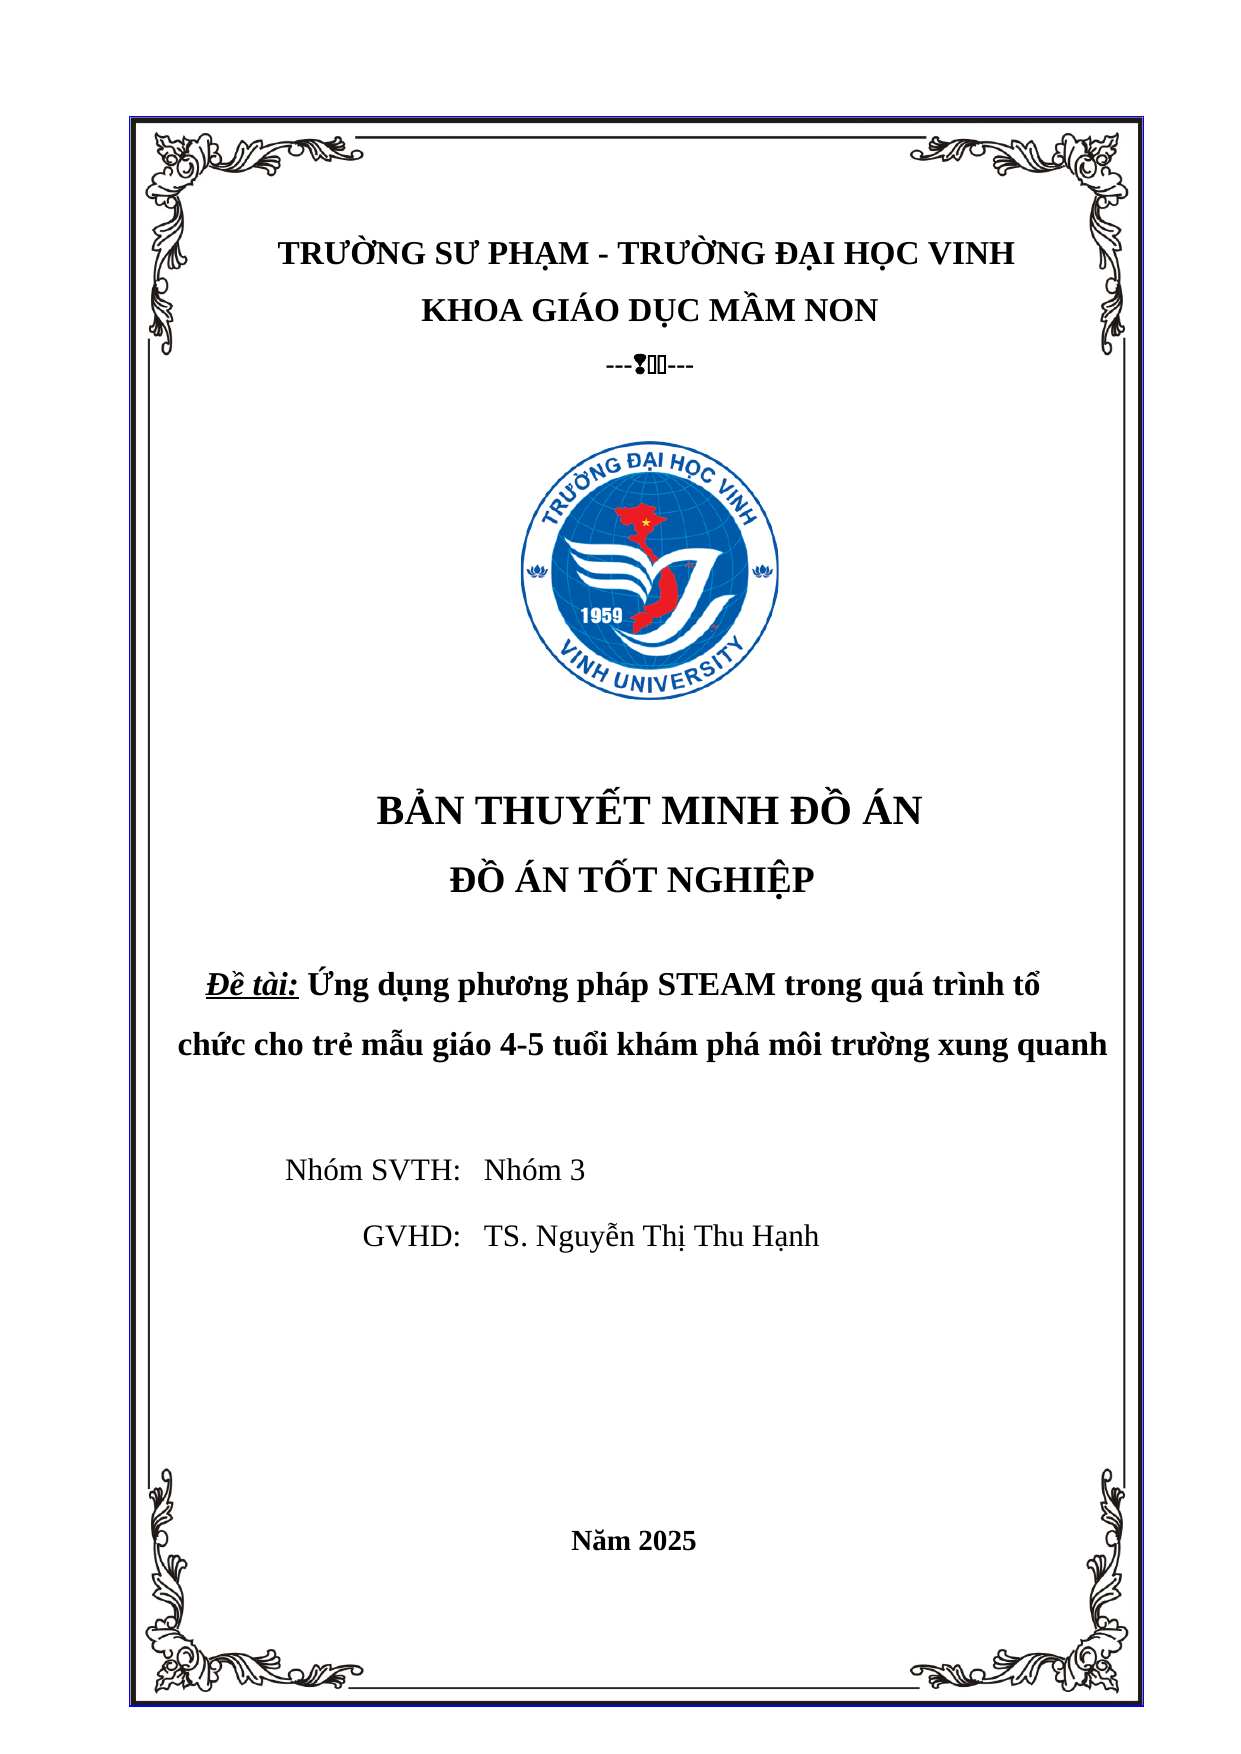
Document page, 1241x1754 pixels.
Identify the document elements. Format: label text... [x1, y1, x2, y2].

table_cell TS. Nguyễn Thị Thu Hạnh [473, 1205, 1107, 1271]
text BẢN THUYẾT MINH ĐỒ ÁN [177, 785, 1122, 833]
text chức cho trẻ mẫu giáo 4-5 tuổi khám phá môi trường xung quanh [177, 1024, 1122, 1062]
table_header Nhóm SVTH: [177, 1139, 472, 1205]
text ------ [177, 348, 1122, 379]
table_header Nhóm 3 [473, 1139, 1107, 1205]
text Năm 2025 [177, 1523, 1122, 1556]
text KHOA GIÁO DỤC MẦM NON [177, 291, 1122, 329]
text TRƯỜNG SƯ PHẠM - TRƯỜNG ĐẠI HỌC VINH [177, 233, 1122, 271]
table_cell GVHD: [177, 1205, 472, 1271]
text ĐỒ ÁN TỐT NGHIỆP [177, 857, 1122, 900]
text Đề tài: Ứng dụng phương pháp STEAM trong quá trình tổ [177, 964, 1122, 1002]
picture [130, 117, 1143, 1705]
